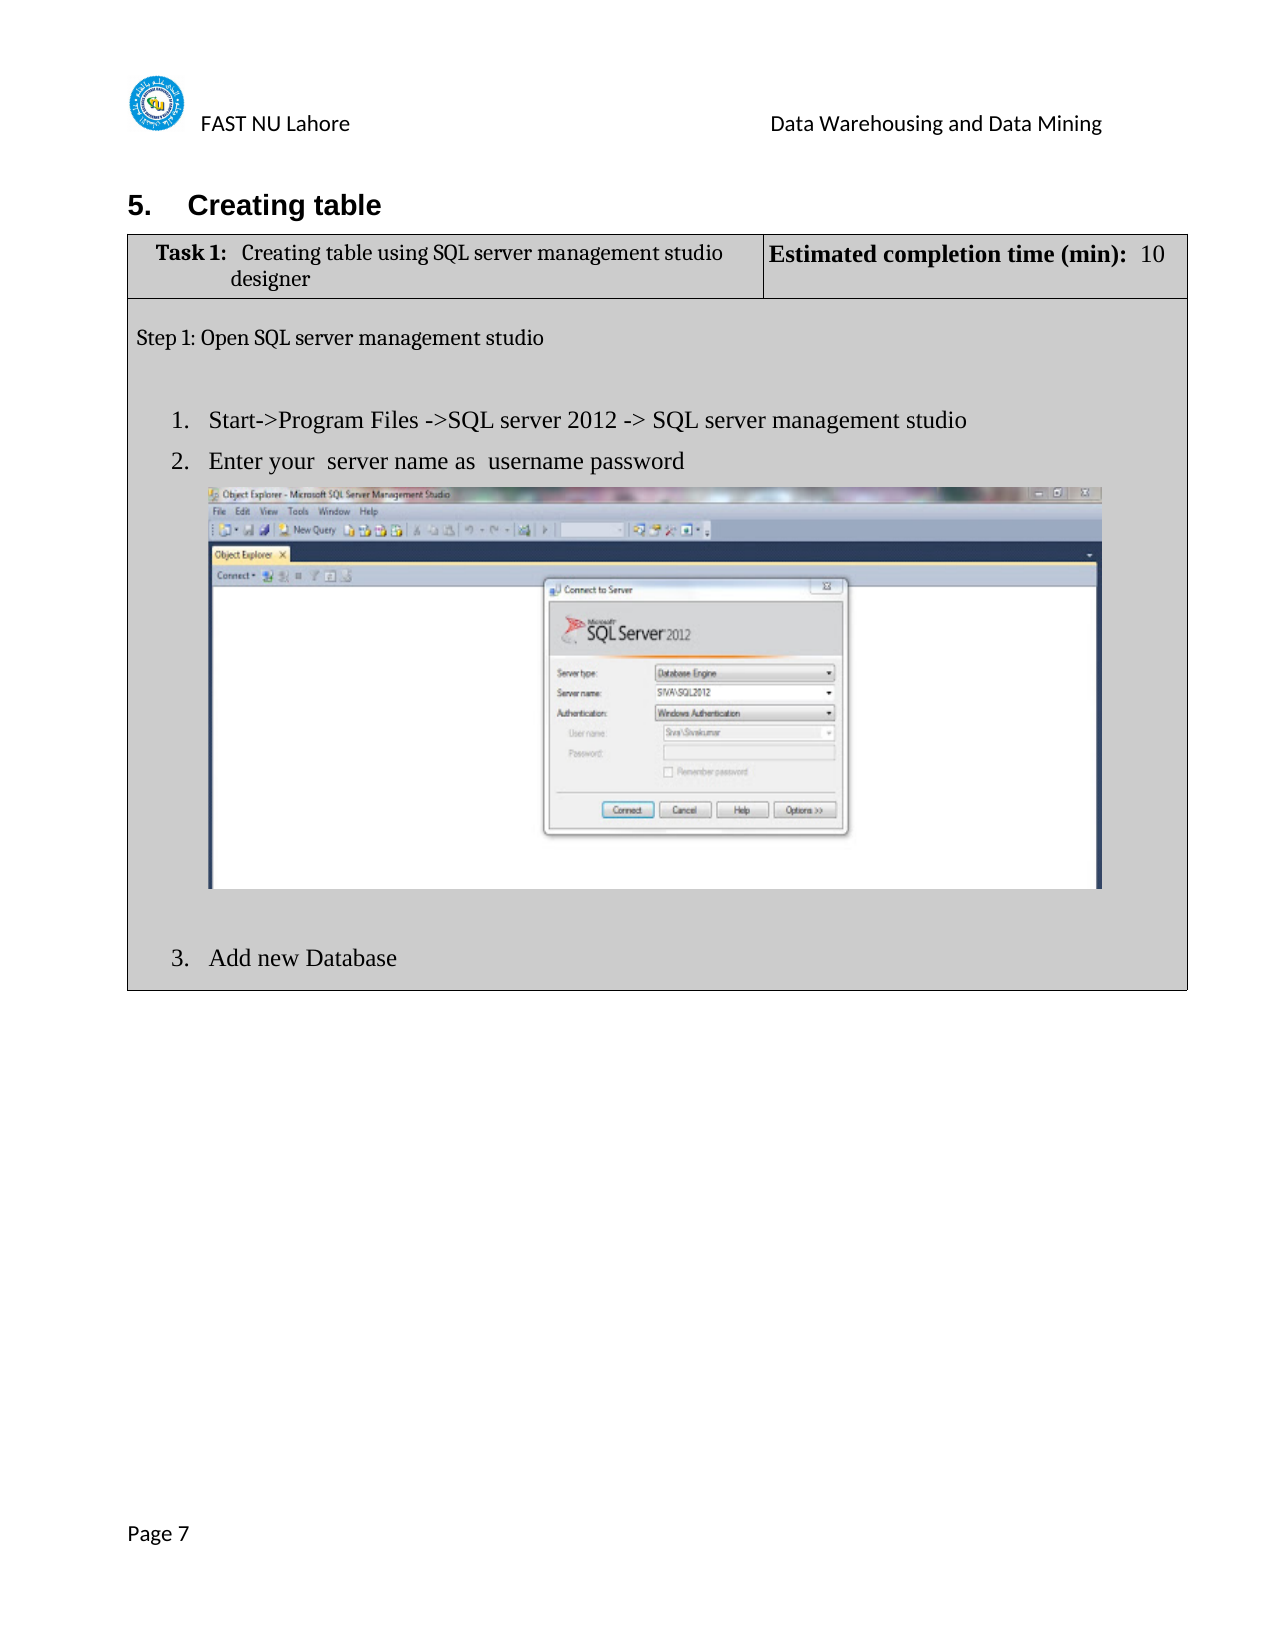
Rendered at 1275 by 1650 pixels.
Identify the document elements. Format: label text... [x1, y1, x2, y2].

picture [141, 87, 173, 120]
picture [127, 75, 186, 132]
picture [208, 487, 1102, 889]
table_header Estimated completion time (min): 10 [764, 235, 1187, 298]
subtitle Creating table [127, 187, 1147, 221]
table_header Task 1: Creating table using SQL server management studio designer [128, 235, 763, 298]
table_cell Step 1: Open SQL server management studio Start->Program Files ->SQL server 2012 -> SQL server management studio Enter your server name as username password Add new Database Step 2: Creating Table through designer Add new table 2.Define column field 3. Save table and Give it meaningful name to save. [128, 299, 1187, 990]
